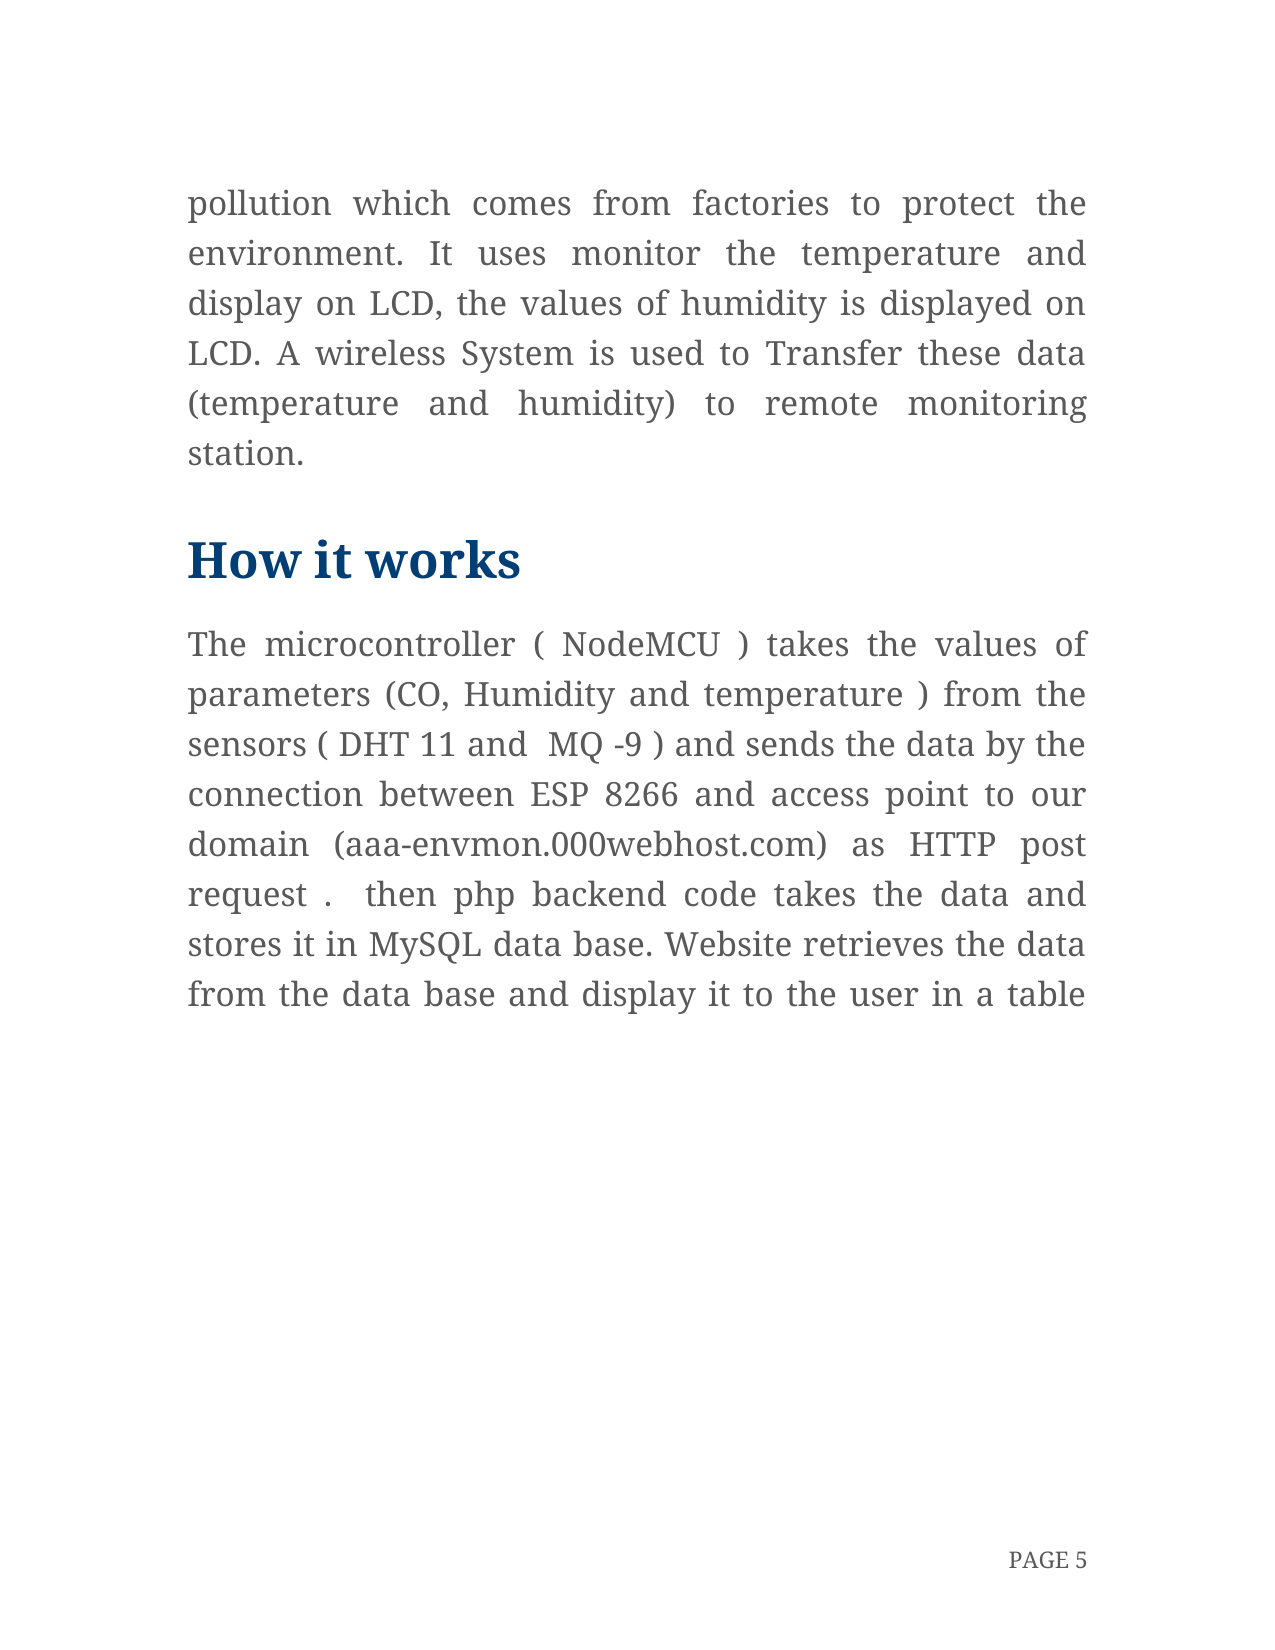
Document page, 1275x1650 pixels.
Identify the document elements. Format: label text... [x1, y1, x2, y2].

text The microcontroller ( NodeMCU ) takes the values of parameters (CO, Humidity and temperature ) from the sensors ( DHT 11 and MQ -9 ) and sends the data by the connection between ESP 8266 and access point to our domain (aaa-envmon.000webhost.com) as HTTP post request . then php backend code takes the data and stores it in MySQL data base. Website retrieves the data from the data base and display it to the user in a table and chart. [187, 621, 1087, 1016]
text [187, 180, 1087, 593]
